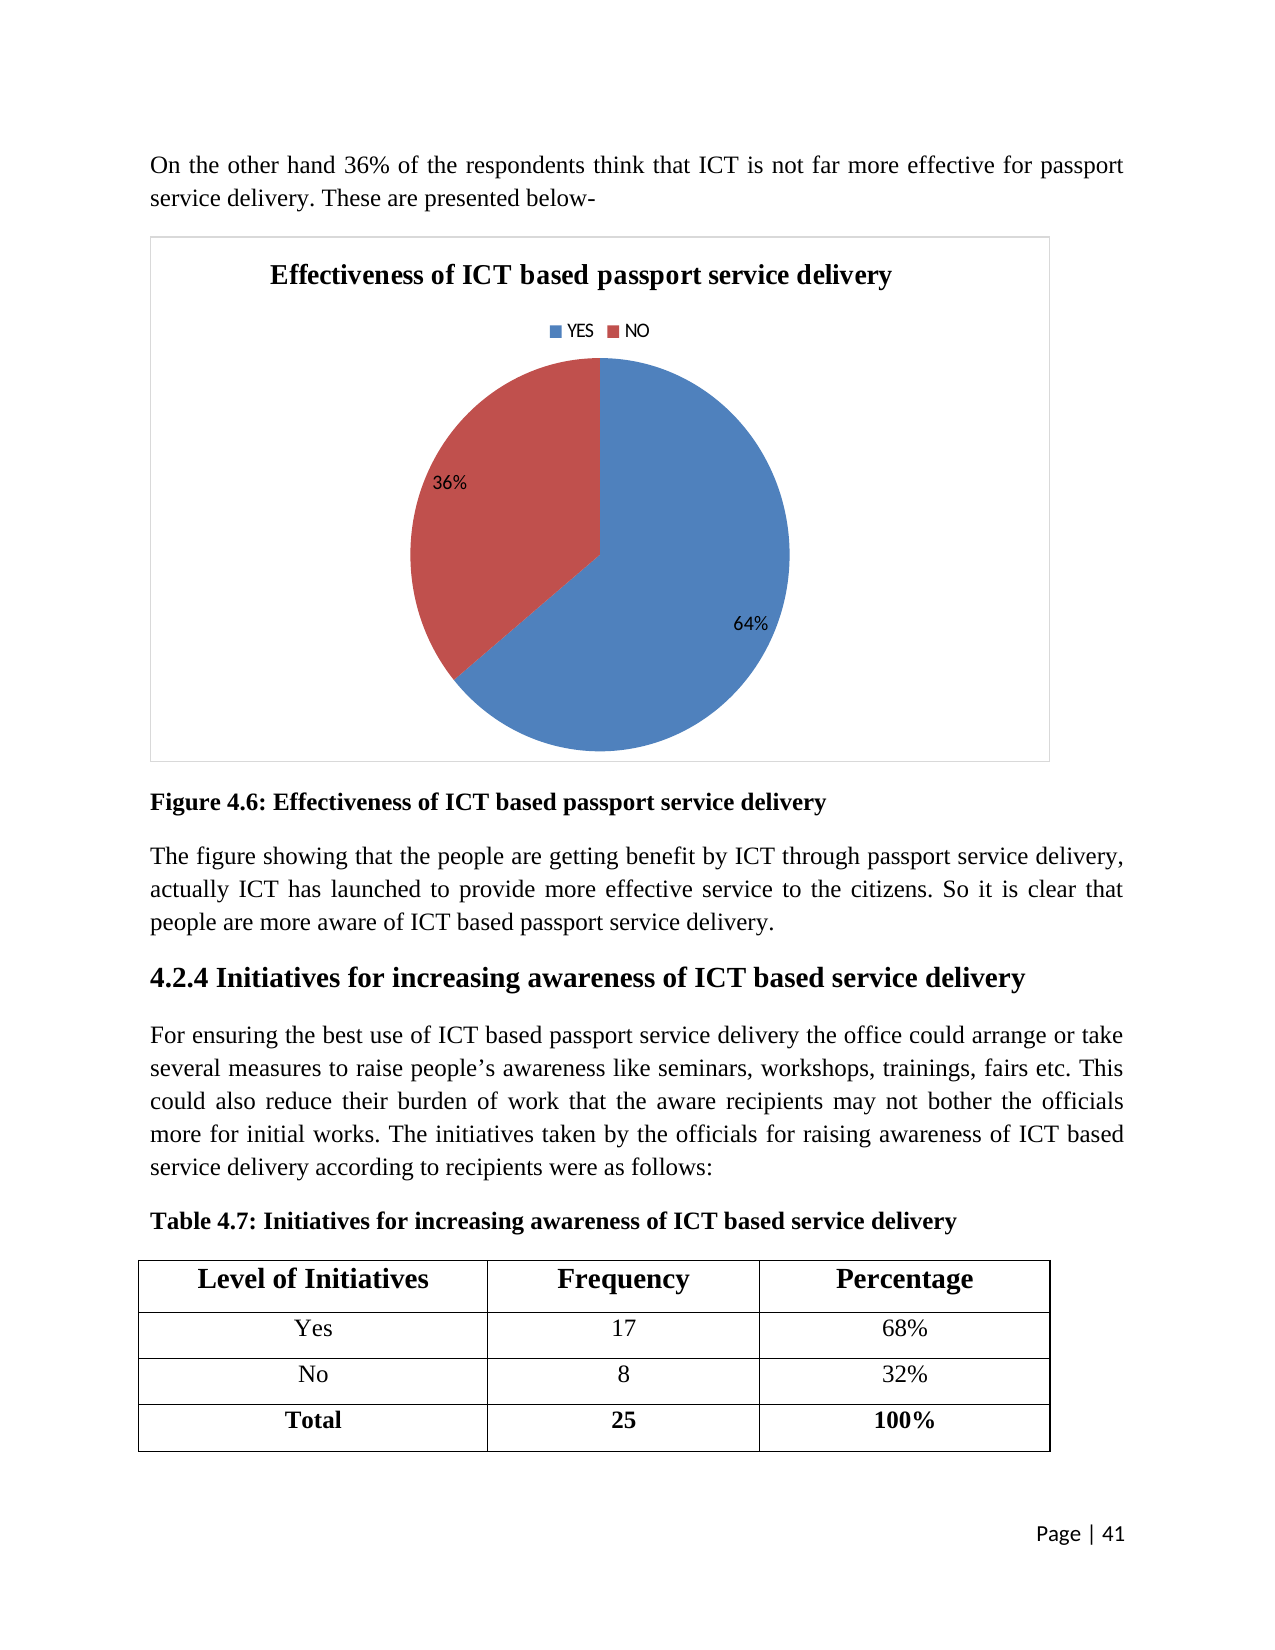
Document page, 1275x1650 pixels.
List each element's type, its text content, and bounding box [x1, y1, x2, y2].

table_cell Yes [139, 1313, 487, 1358]
table_cell No [139, 1359, 487, 1404]
text Table 4.7: Initiatives for increasing awareness of ICT based service delivery [150, 1206, 1125, 1235]
table_cell 25 [488, 1405, 759, 1451]
table_header Frequency [488, 1261, 759, 1312]
table_cell 17 [488, 1313, 759, 1358]
text Figure 4.6: Effectiveness of ICT based passport service delivery [150, 787, 1125, 816]
text For ensuring the best use of ICT based passport service delivery the office could arrange or take several measures to raise people’s awareness like seminars, workshops, trainings, fairs etc. This could also reduce their burden of work that the aware recipients may not bother the officials more for initial works. The initiatives taken by the officials for raising awareness of ICT based service delivery according to recipients were as follows: [150, 1020, 1125, 1181]
table_cell Total [139, 1405, 487, 1451]
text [150, 150, 1125, 212]
table_cell 100% [760, 1405, 1049, 1451]
table_header Percentage [760, 1261, 1049, 1312]
table_cell 32% [760, 1359, 1049, 1404]
table_header Level of Initiatives [139, 1261, 487, 1312]
text 4.2.4 Initiatives for increasing awareness of ICT based service delivery [150, 961, 1125, 994]
text The figure showing that the people are getting benefit by ICT through passport service delivery, actually ICT has launched to provide more effective service to the citizens. So it is clear that people are more aware of ICT based passport service delivery. [150, 841, 1125, 936]
table_cell 8 [488, 1359, 759, 1404]
table_cell 68% [760, 1313, 1049, 1358]
